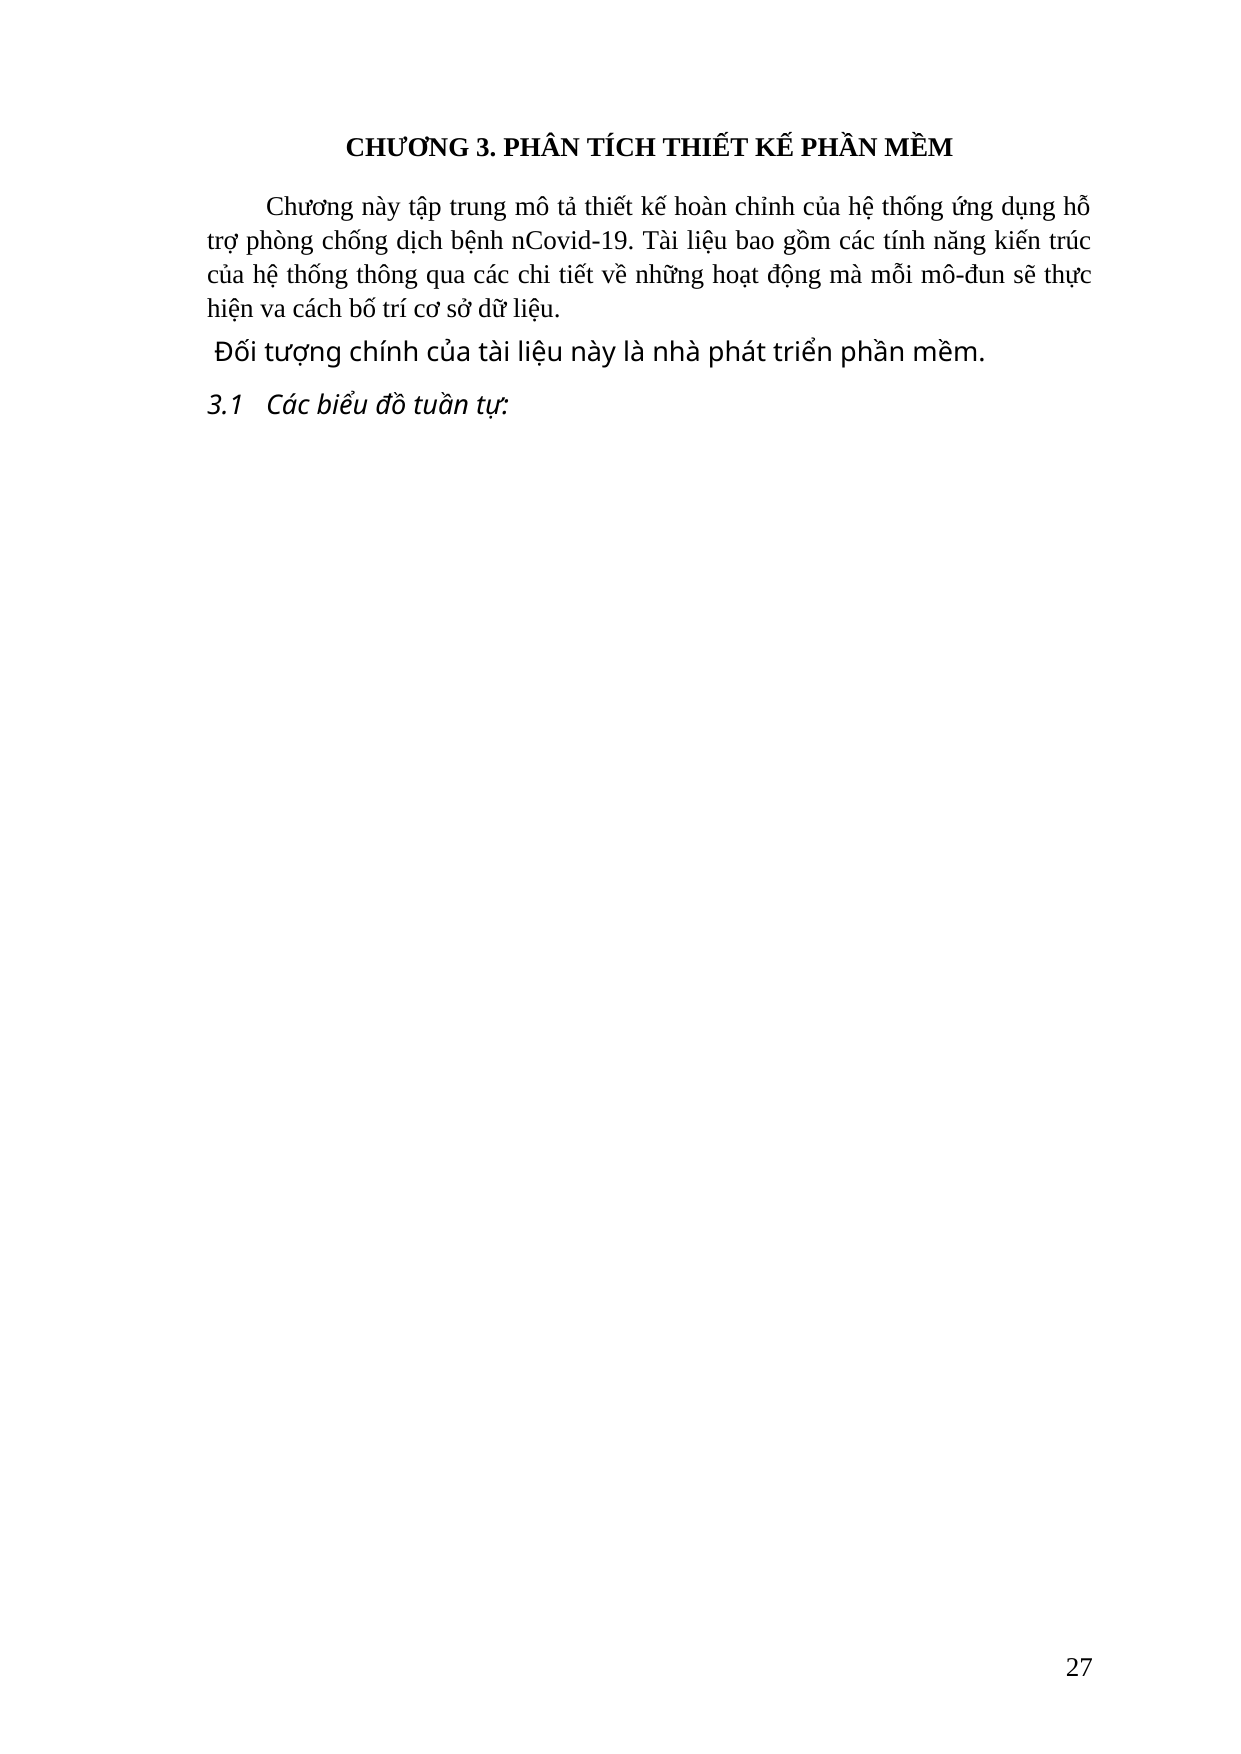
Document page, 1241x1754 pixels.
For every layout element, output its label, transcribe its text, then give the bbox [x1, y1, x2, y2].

text Đối tượng chính của tài liệu này là nhà phát triển phần mềm. [207, 333, 1092, 369]
subtitle Các biểu đồ tuần tự: [207, 386, 1092, 423]
subtitle PHÂN TÍCH THIẾT KẾ PHẦN MỀM [207, 131, 1092, 162]
text Chương này tập trung mô tả thiết kế hoàn chỉnh của hệ thống ứng dụng hỗ trợ phòng chống dịch bệnh nCovid-19. Tài liệu bao gồm các tính năng kiến trúc của hệ thống thông qua các chi tiết về những hoạt động mà mỗi mô-đun sẽ thực hiện va cách bố trí cơ sở dữ liệu. [207, 190, 1092, 323]
